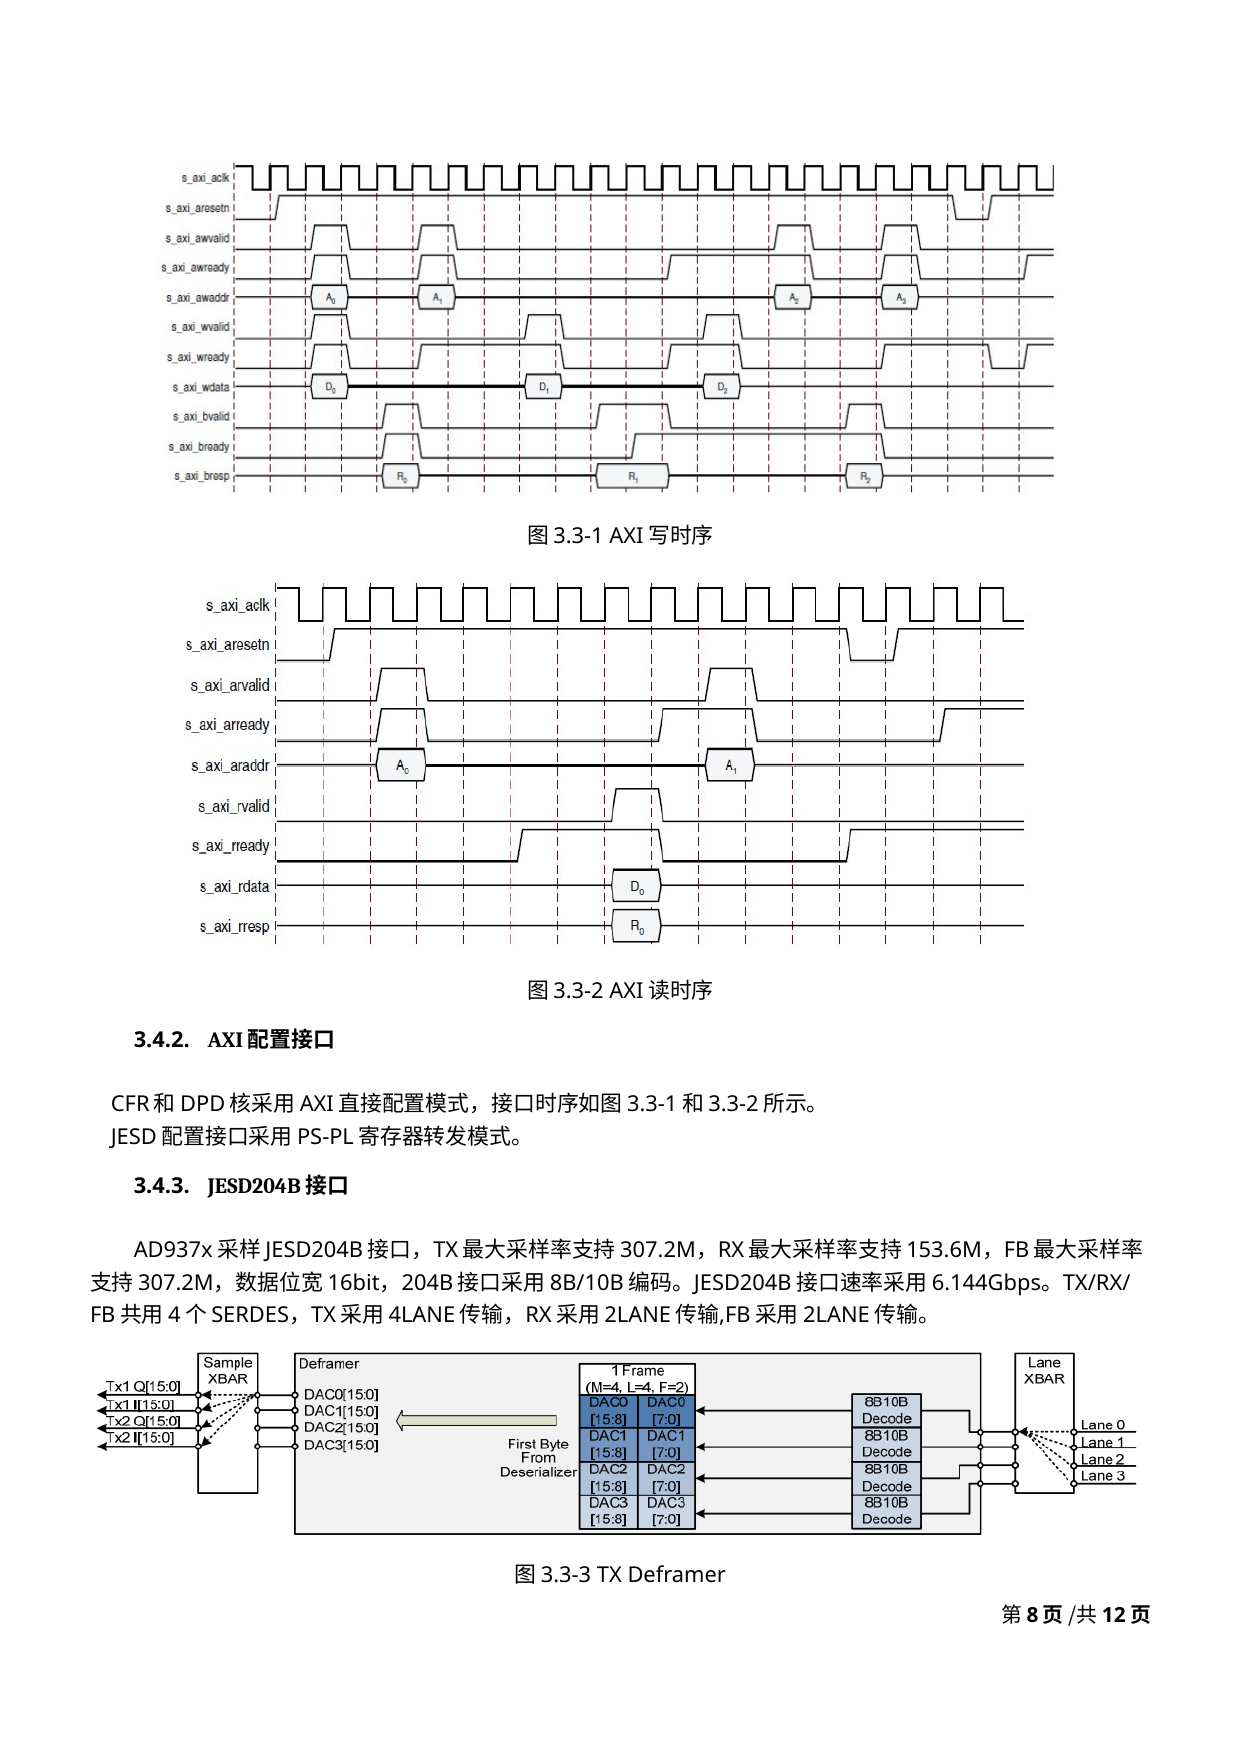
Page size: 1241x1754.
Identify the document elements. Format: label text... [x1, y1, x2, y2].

text 图3.3-3 TX Deframer [90, 1557, 1150, 1589]
text JESD204B接口 [133, 1167, 1150, 1200]
text AD937x采样JESD204B接口，TX最大采样率支持307.2M，RX最大采样率支持153.6M，FB最大采样率支持307.2M，数据位宽16bit，204B接口采用8B/10B编码。JESD204B接口速率采用6.144Gbps。TX/RX/FB共用4个SERDES，TX采用4LANE传输，RX采用2LANE传输,FB采用2LANE传输。 [90, 1232, 1150, 1329]
picture [141, 127, 1100, 499]
text 图3.3-1 AXI写时序 [90, 518, 1150, 550]
text 图3.3-2 AXI读时序 [90, 973, 1150, 1005]
text JESD配置接口采用PS-PL寄存器转发模式。 [90, 1119, 1150, 1151]
picture [89, 1329, 1151, 1543]
text CFR和DPD核采用AXI直接配置模式，接口时序如图3.3-1和3.3-2所示。 [90, 1086, 1150, 1119]
picture [154, 550, 1087, 966]
text AXI配置接口 [133, 1022, 1150, 1054]
